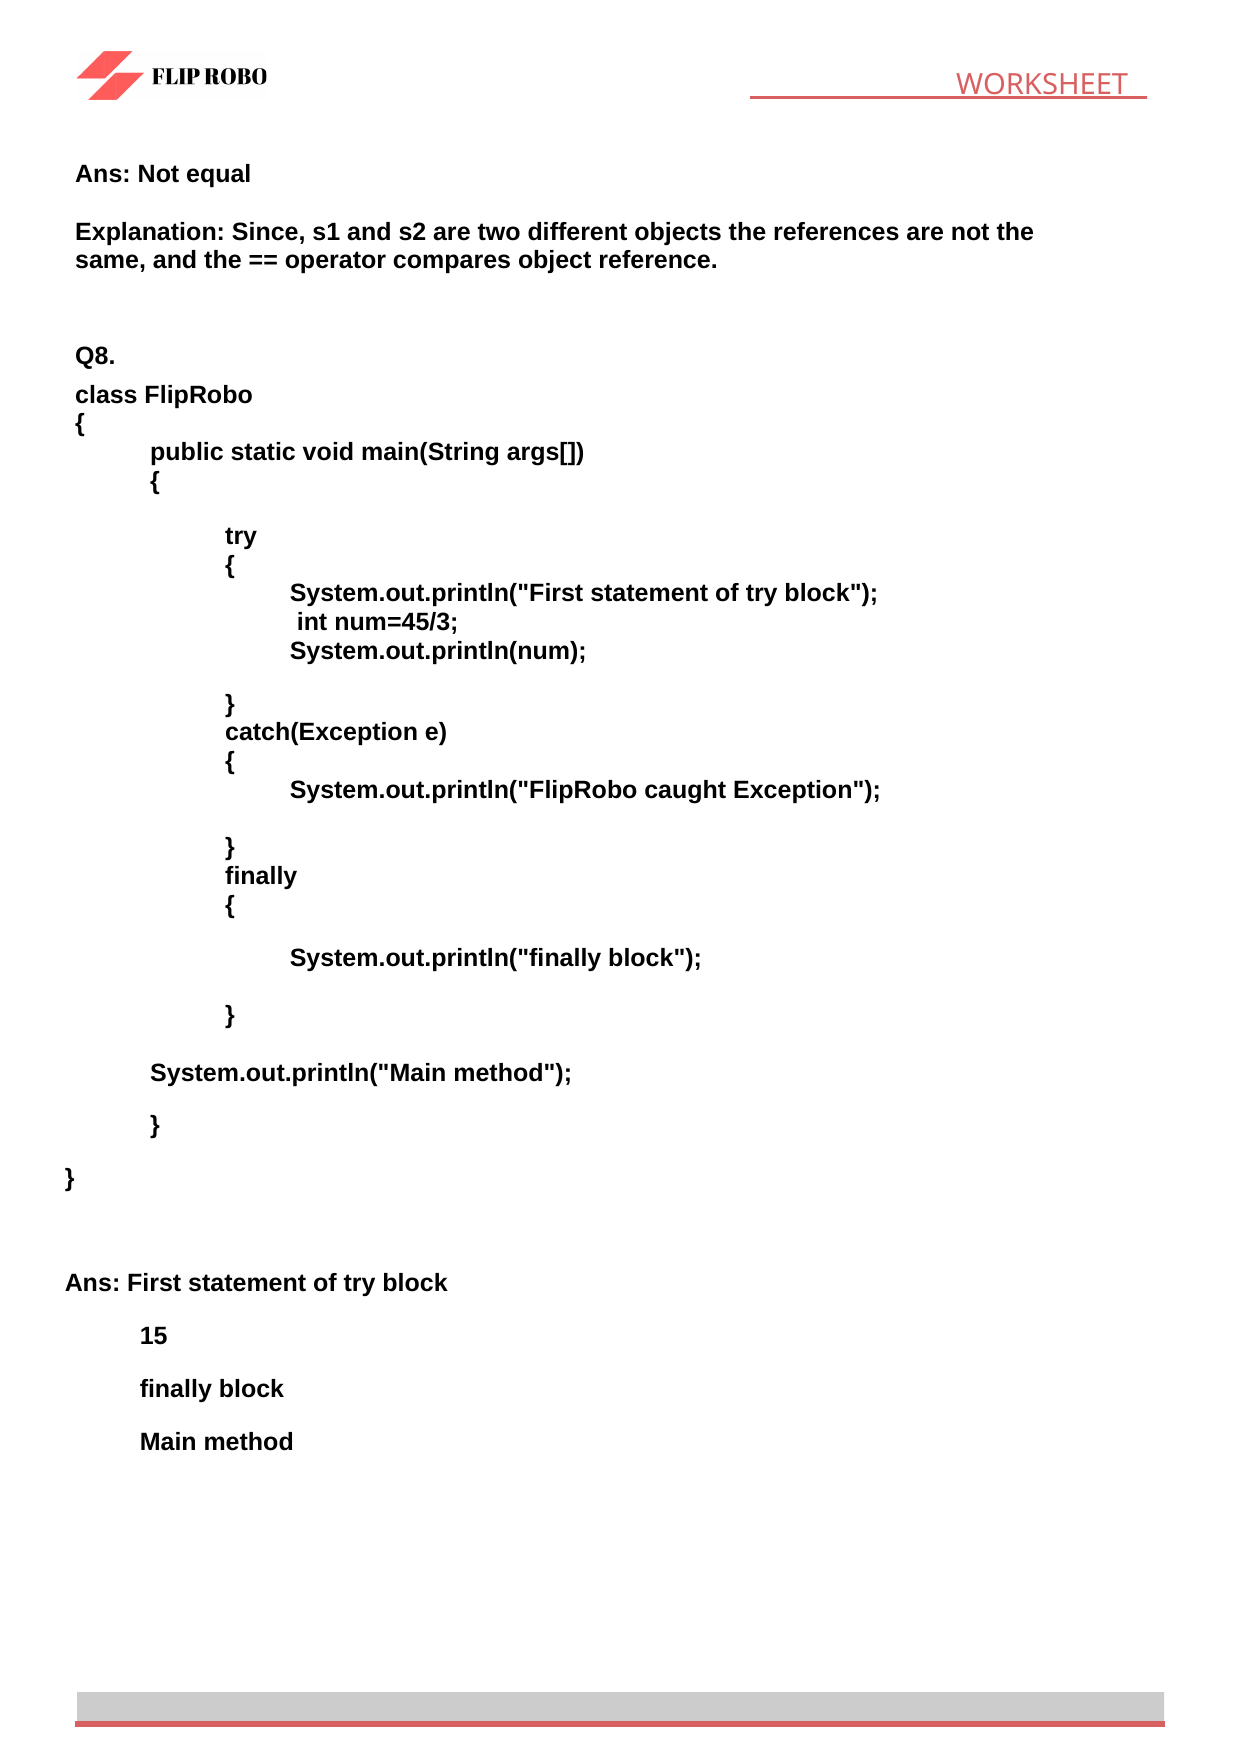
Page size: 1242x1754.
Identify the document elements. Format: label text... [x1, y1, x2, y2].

text System.out.println(num); [217, 636, 1067, 665]
text int num=45/3; [289, 607, 891, 636]
text { [225, 550, 1067, 578]
text class FlipRobo [75, 379, 1067, 408]
text 15 [64, 1321, 1067, 1350]
text Main method [64, 1427, 1067, 1455]
text System.out.println("finally block"); [213, 943, 1067, 971]
text } [225, 832, 1067, 861]
text System.out.println("First statement of try block"); [289, 578, 891, 607]
text finally [225, 861, 1067, 890]
text } [150, 1110, 1067, 1139]
text try [225, 521, 1067, 550]
text catch(Exception e) [225, 717, 1067, 746]
text } [64, 1163, 1067, 1192]
text finally block [64, 1374, 1067, 1403]
text { [75, 408, 1067, 437]
text System.out.println("Main method"); [150, 1058, 1067, 1086]
text Explanation: Since, s1 and s2 are two different objects the references are not the same, and the == operator compares object reference. [75, 217, 1067, 274]
text { [225, 890, 1067, 919]
text { [150, 466, 1067, 494]
text } [225, 1000, 1067, 1029]
text } [225, 689, 1067, 717]
text Q8. [75, 341, 1067, 370]
picture [76, 51, 267, 100]
text System.out.println("FlipRobo caught Exception"); [225, 775, 1067, 804]
text { [225, 746, 1067, 775]
text public static void main(String args[]) [150, 437, 1067, 466]
text Ans: Not equal [75, 159, 1067, 188]
text Ans: First statement of try block [64, 1268, 1067, 1297]
